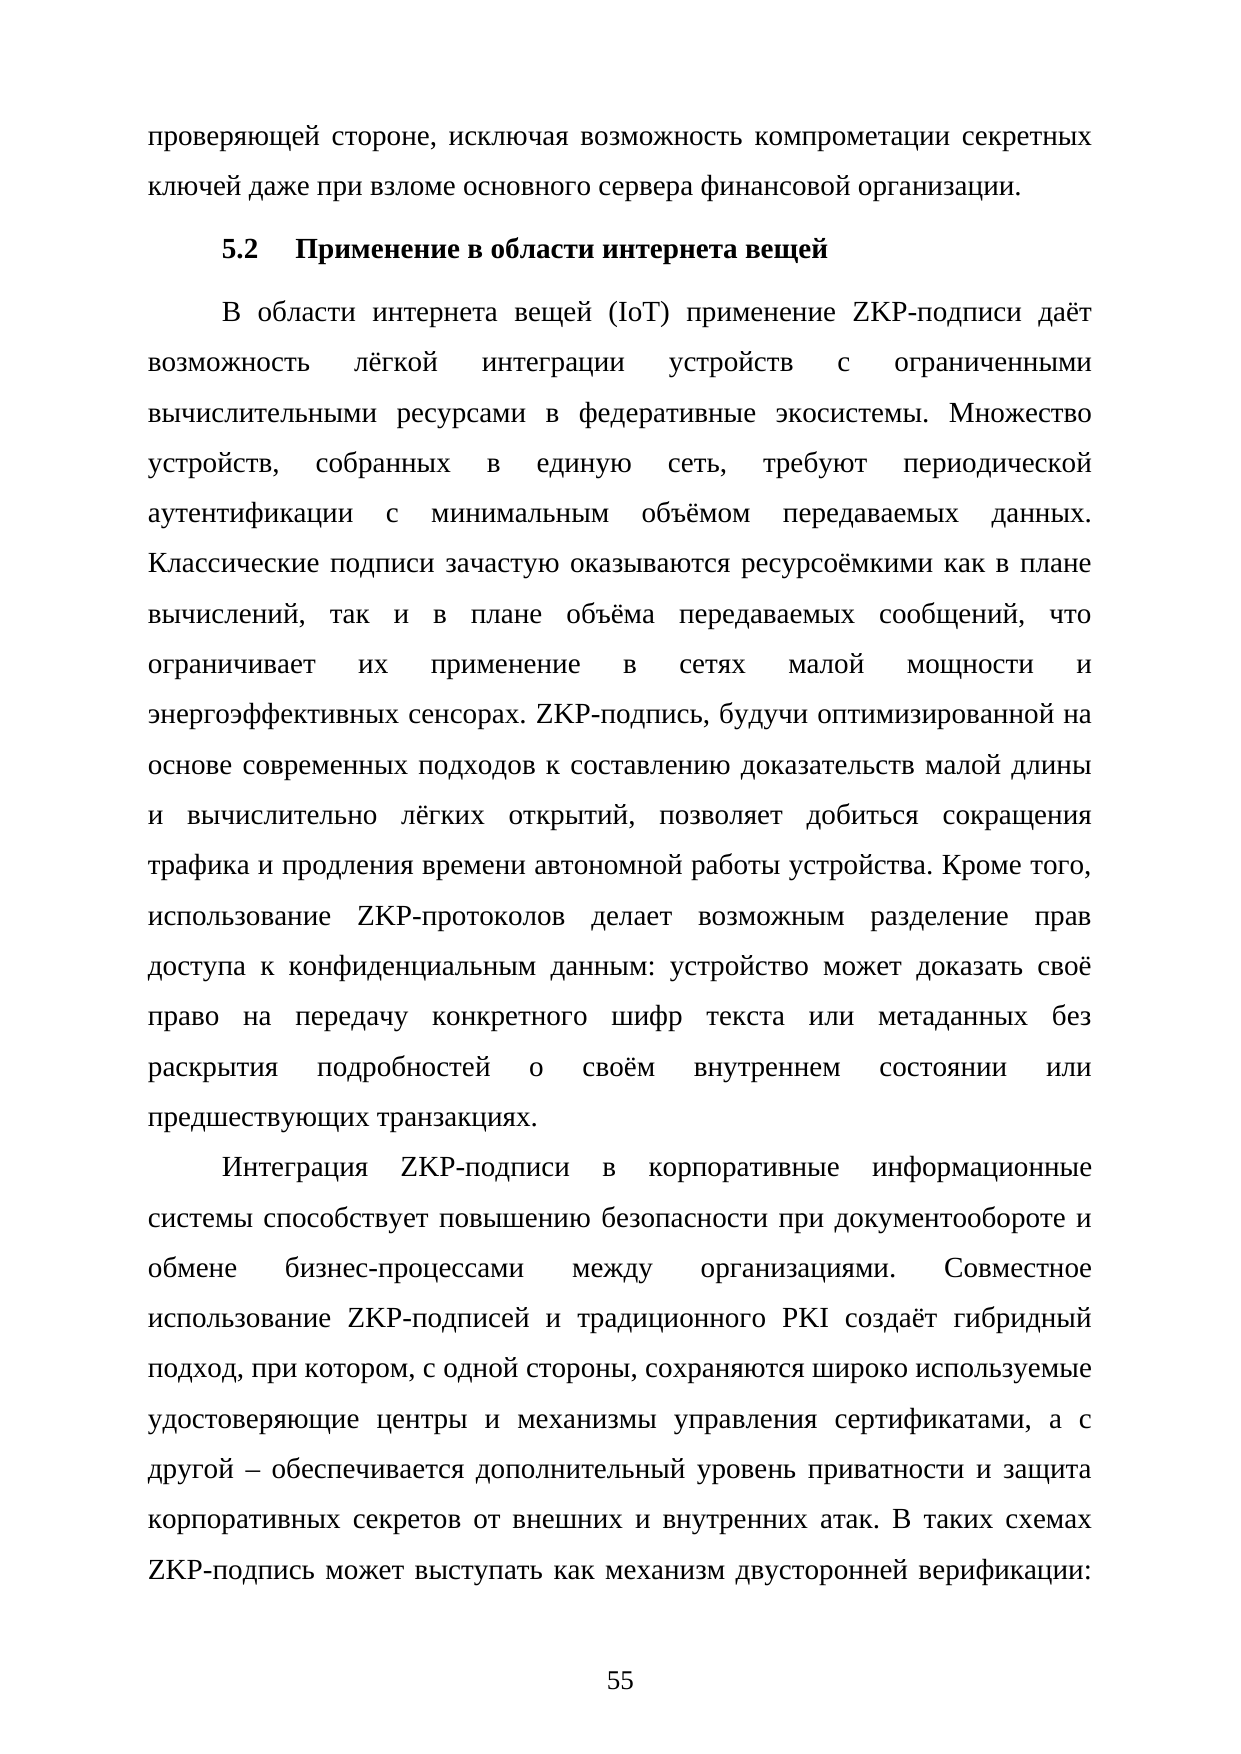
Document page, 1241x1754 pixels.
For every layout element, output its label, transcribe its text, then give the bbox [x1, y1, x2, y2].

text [148, 118, 1092, 202]
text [148, 1149, 1092, 1585]
text В области интернета вещей (IoT) применение ZKP-подписи даёт возможность лёгкой интеграции устройств с ограниченными вычислительными ресурсами в федеративные экосистемы. Множество устройств, собранных в единую сеть, требуют периодической аутентификации с минимальным объёмом передаваемых данных. Классические подписи зачастую оказываются ресурсоёмкими как в плане вычислений, так и в плане объёма передаваемых сообщений, что ограничивает их применение в сетях малой мощности и энергоэффективных сенсорах. ZKP-подпись, будучи оптимизированной на основе современных подходов к составлению доказательств малой длины и вычислительно лёгких открытий, позволяет добиться сокращения трафика и продления времени автономной работы устройства. Кроме того, использование ZKP-протоколов делает возможным разделение прав доступа к конфиденциальным данным: устройство может доказать своё право на передачу конкретного шифр текста или метаданных без раскрытия подробностей о своём внутреннем состоянии или предшествующих транзакциях. [148, 294, 1092, 1133]
list Применение в области интернета вещей [148, 231, 1092, 265]
